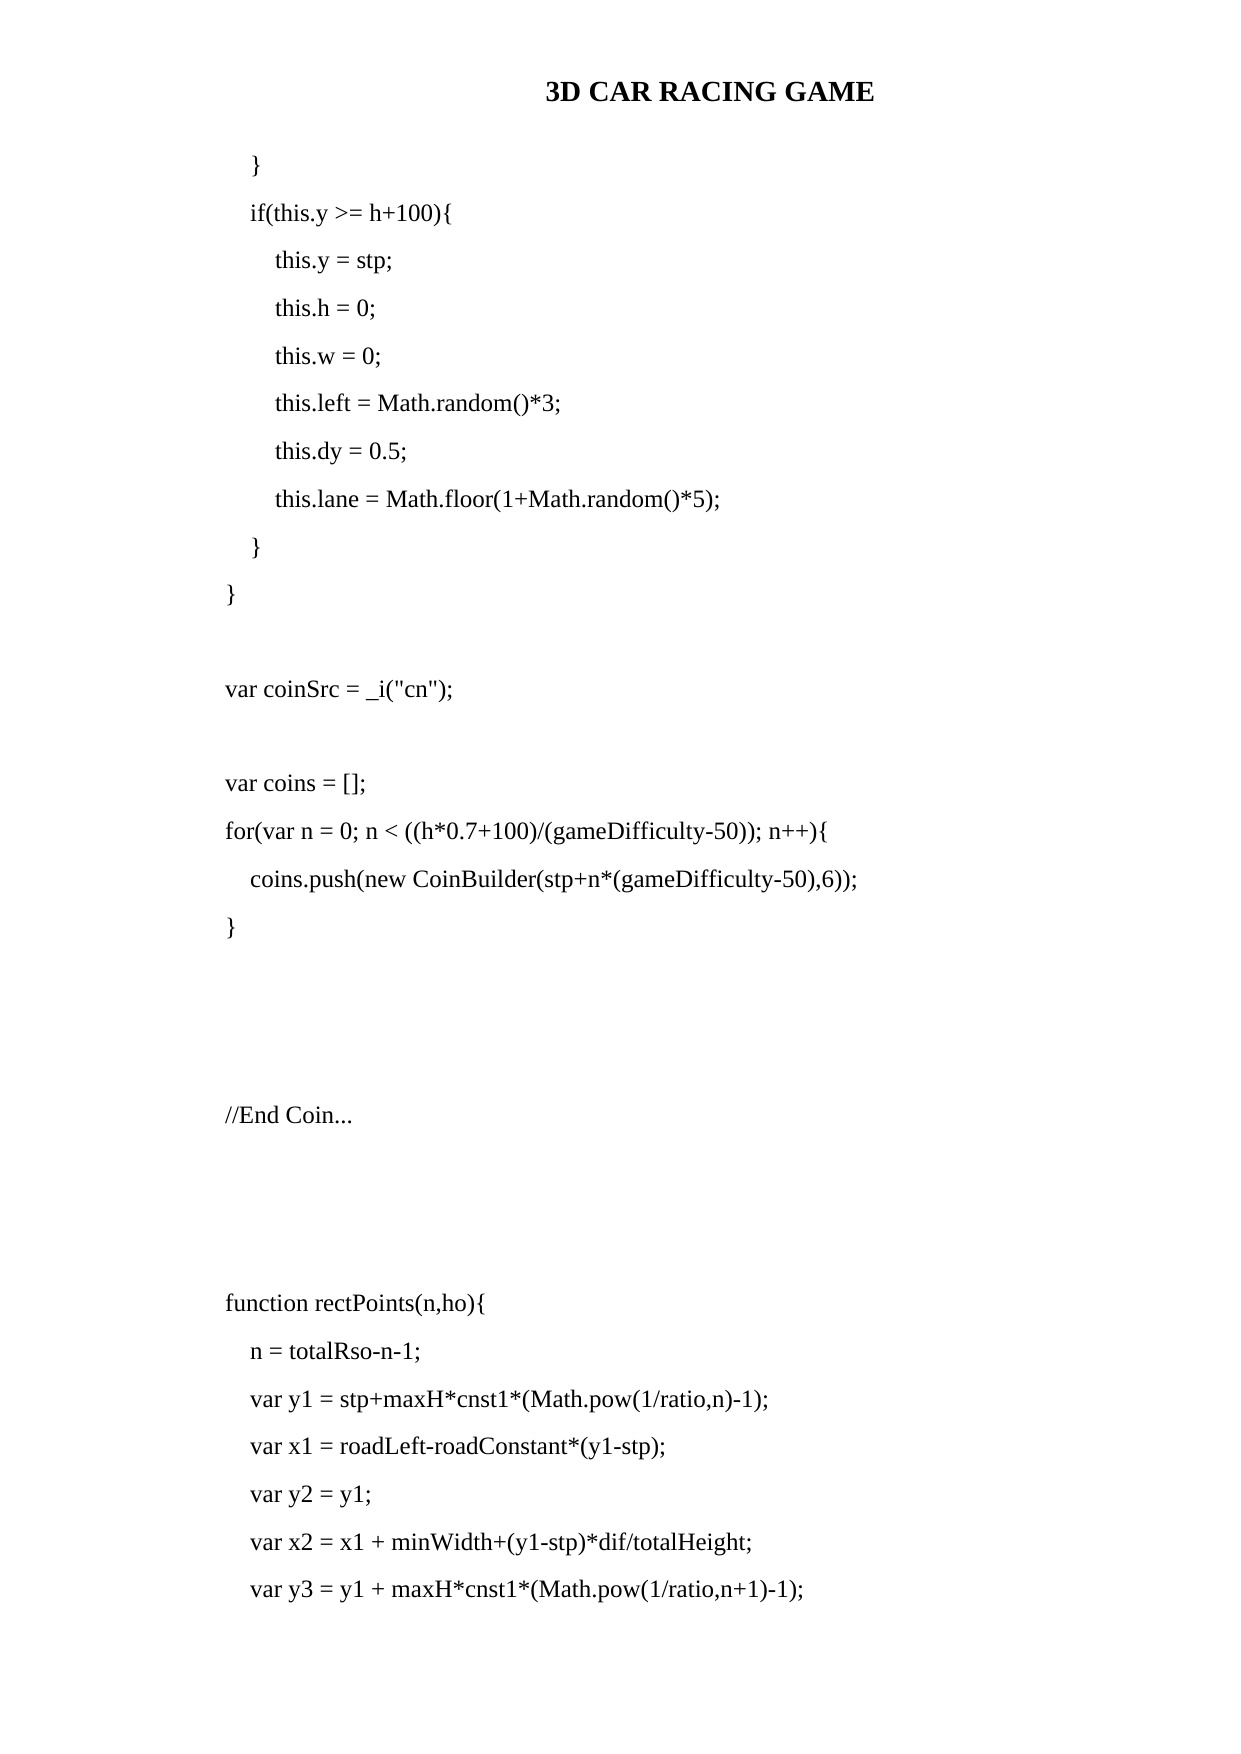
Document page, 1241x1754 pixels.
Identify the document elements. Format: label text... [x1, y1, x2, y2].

text this.left = Math.random()*3; [150, 388, 1090, 417]
text this.dy = 0.5; [150, 436, 1090, 465]
text //End Coin... [150, 1100, 1090, 1129]
text var y2 = y1; [150, 1479, 1090, 1508]
text } [150, 579, 1090, 608]
text } [150, 150, 1090, 179]
text n = totalRso-n-1; [150, 1336, 1090, 1365]
text var coins = []; [150, 768, 1090, 797]
text var coinSrc = _i("cn"); [150, 674, 1090, 703]
text } [150, 912, 1090, 940]
text var y3 = y1 + maxH*cnst1*(Math.pow(1/ratio,n+1)-1); [150, 1574, 1090, 1603]
text this.w = 0; [150, 341, 1090, 369]
text var x2 = x1 + minWidth+(y1-stp)*dif/totalHeight; [150, 1527, 1090, 1556]
text function rectPoints(n,ho){ [150, 1288, 1090, 1317]
text coins.push(new CoinBuilder(stp+n*(gameDifficulty-50),6)); [150, 864, 1090, 893]
text var y1 = stp+maxH*cnst1*(Math.pow(1/ratio,n)-1); [150, 1384, 1090, 1412]
text this.h = 0; [150, 293, 1090, 322]
text this.y = stp; [150, 245, 1090, 274]
text if(this.y >= h+100){ [150, 198, 1090, 226]
text } [150, 532, 1090, 560]
text var x1 = roadLeft-roadConstant*(y1-stp); [150, 1431, 1090, 1460]
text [150, 484, 1090, 513]
text for(var n = 0; n < ((h*0.7+100)/(gameDifficulty-50)); n++){ [150, 816, 1090, 845]
